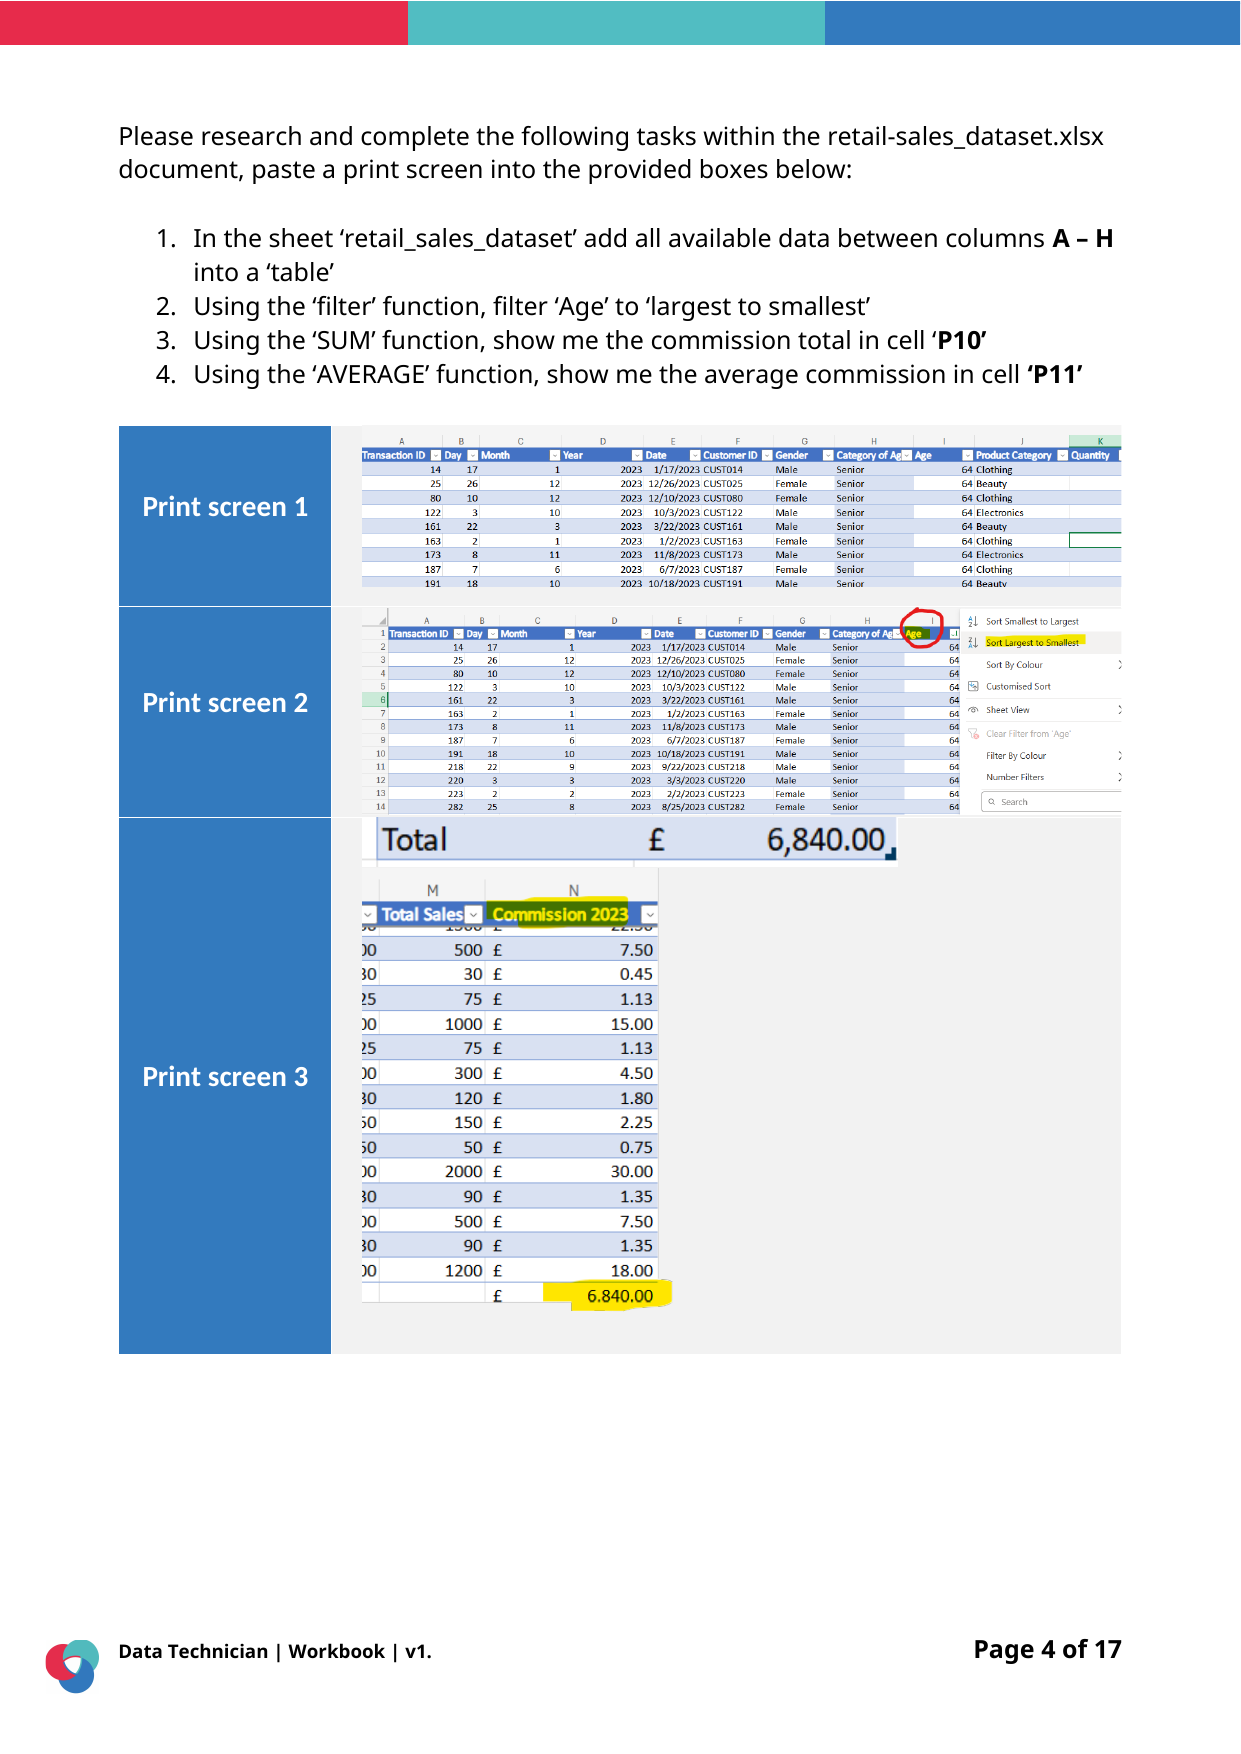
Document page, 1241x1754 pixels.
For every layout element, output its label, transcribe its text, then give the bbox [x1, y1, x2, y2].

table_cell [332, 607, 1121, 817]
table_header Print screen 1 [119, 426, 331, 606]
table_header [332, 426, 1121, 606]
table_cell [332, 818, 1121, 1354]
list In the sheet ‘retail_sales_dataset’ add all available data between columns A – H into a ‘table’ [156, 220, 1122, 288]
list Using the ‘filter’ function, filter ‘Age’ to ‘largest to smallest’ [156, 288, 1122, 322]
list Using the ‘SUM’ function, show me the commission total in cell ‘P10’ [156, 322, 1122, 357]
picture [45, 1640, 100, 1694]
table_cell Print screen 2 [119, 607, 331, 817]
text Please research and complete the following tasks within the retail-sales_dataset.xlsx document, paste a print screen into the provided boxes below: [118, 118, 1122, 186]
list Using the ‘AVERAGE’ function, show me the average commission in cell ‘P11’ [156, 357, 1122, 391]
table_cell Print screen 3 [119, 818, 331, 1354]
